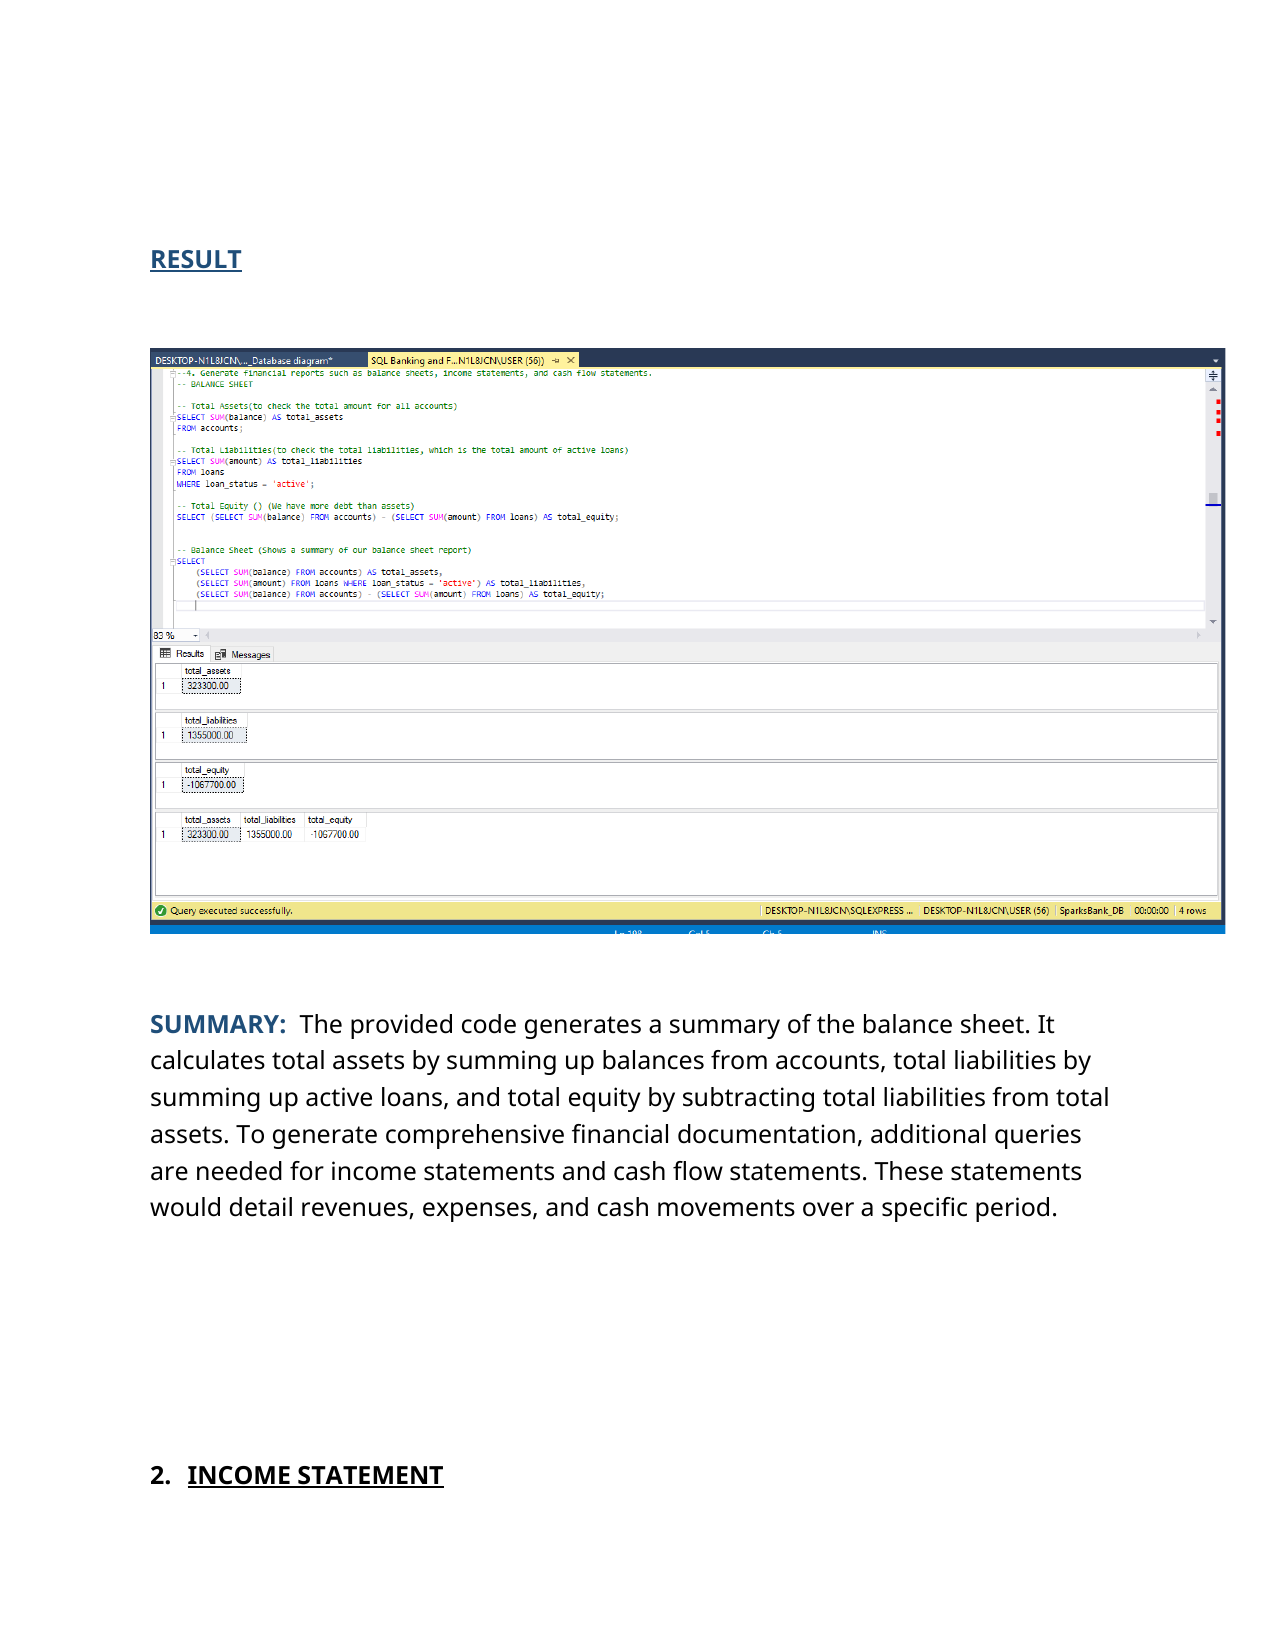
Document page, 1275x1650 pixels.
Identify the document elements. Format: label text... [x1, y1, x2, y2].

list INCOME STATEMENT [150, 1457, 1125, 1491]
text RESULT [150, 241, 1125, 276]
text SUMMARY: The provided code generates a summary of the balance sheet. It calculates total assets by summing up balances from accounts, total liabilities by summing up active loans, and total equity by subtracting total liabilities from total assets. To generate comprehensive financial documentation, additional queries are needed for income statements and cash flow statements. These statements would detail revenues, expenses, and cash movements over a specific period. [150, 1006, 1125, 1224]
picture [150, 348, 1226, 934]
